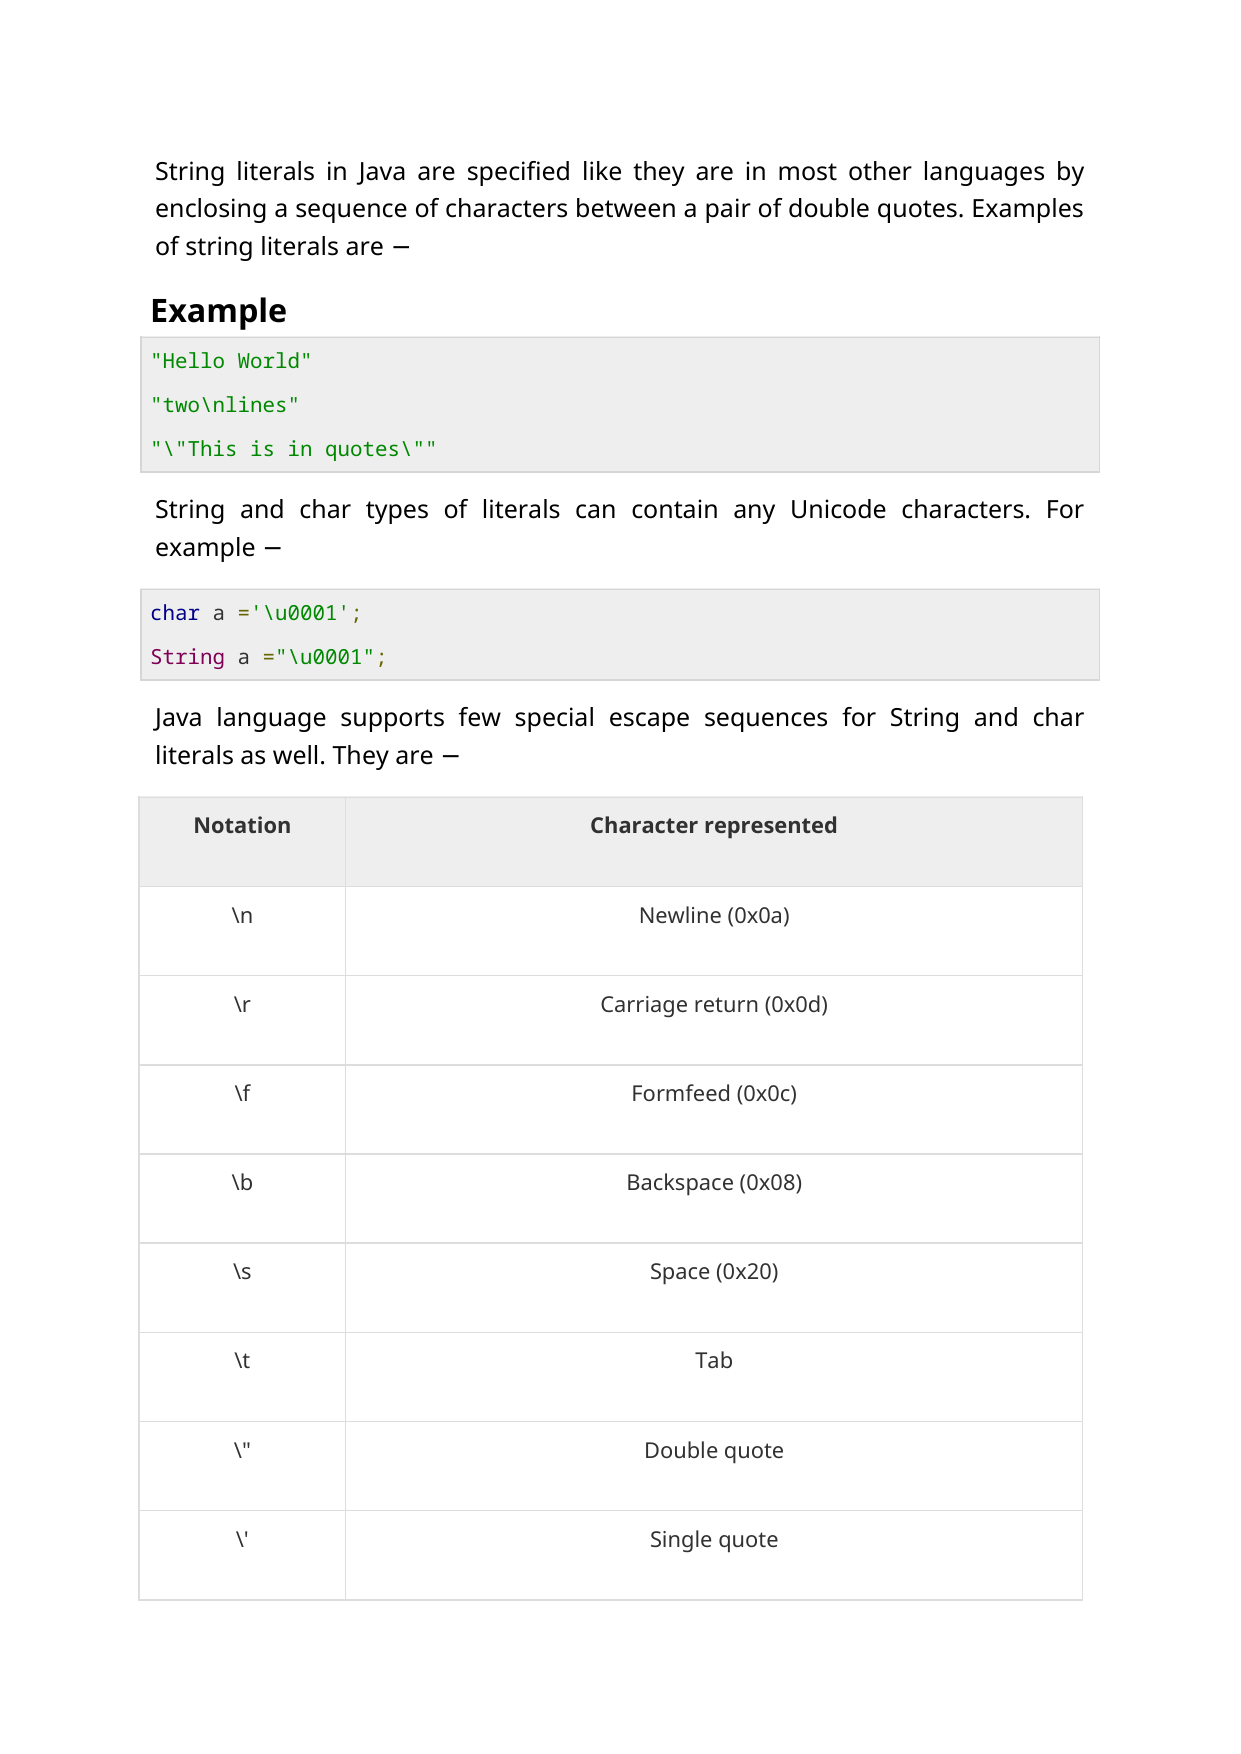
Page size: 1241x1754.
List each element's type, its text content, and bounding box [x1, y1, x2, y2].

table_cell Single quote [346, 1511, 1082, 1599]
table_cell Newline (0x0a) [346, 887, 1082, 975]
table_cell Space (0x20) [346, 1244, 1082, 1331]
table_cell \f [140, 1066, 345, 1153]
table_cell Backspace (0x08) [346, 1155, 1082, 1242]
text String a ="\u0001"; [142, 632, 1099, 679]
table_cell Double quote [346, 1422, 1082, 1510]
text String literals in Java are specified like they are in most other languages by enclosing a sequence of characters between a pair of double quotes. Examples of string literals are − [155, 150, 1085, 262]
table_cell \" [140, 1422, 345, 1510]
text char a ='\u0001'; [142, 590, 1099, 627]
table_cell Carriage return (0x0d) [346, 976, 1082, 1064]
table_cell Formfeed (0x0c) [346, 1066, 1082, 1153]
text Java language supports few special escape sequences for String and char literals as well. They are − [155, 696, 1085, 771]
text "two\nlines" [142, 381, 1099, 419]
table_cell \r [140, 976, 345, 1064]
table_cell \s [140, 1244, 345, 1331]
table_cell \n [140, 887, 345, 975]
text "\"This is in quotes\"" [142, 424, 1099, 471]
subtitle Example [150, 287, 1085, 331]
text String and char types of literals can contain any Unicode characters. For example − [155, 488, 1085, 563]
table_header Notation [140, 798, 345, 886]
text "Hello World" [142, 338, 1099, 375]
table_cell Tab [346, 1333, 1082, 1421]
table_header Character represented [346, 798, 1082, 886]
table_cell \' [140, 1511, 345, 1599]
table_cell \b [140, 1155, 345, 1242]
table_cell \t [140, 1333, 345, 1421]
